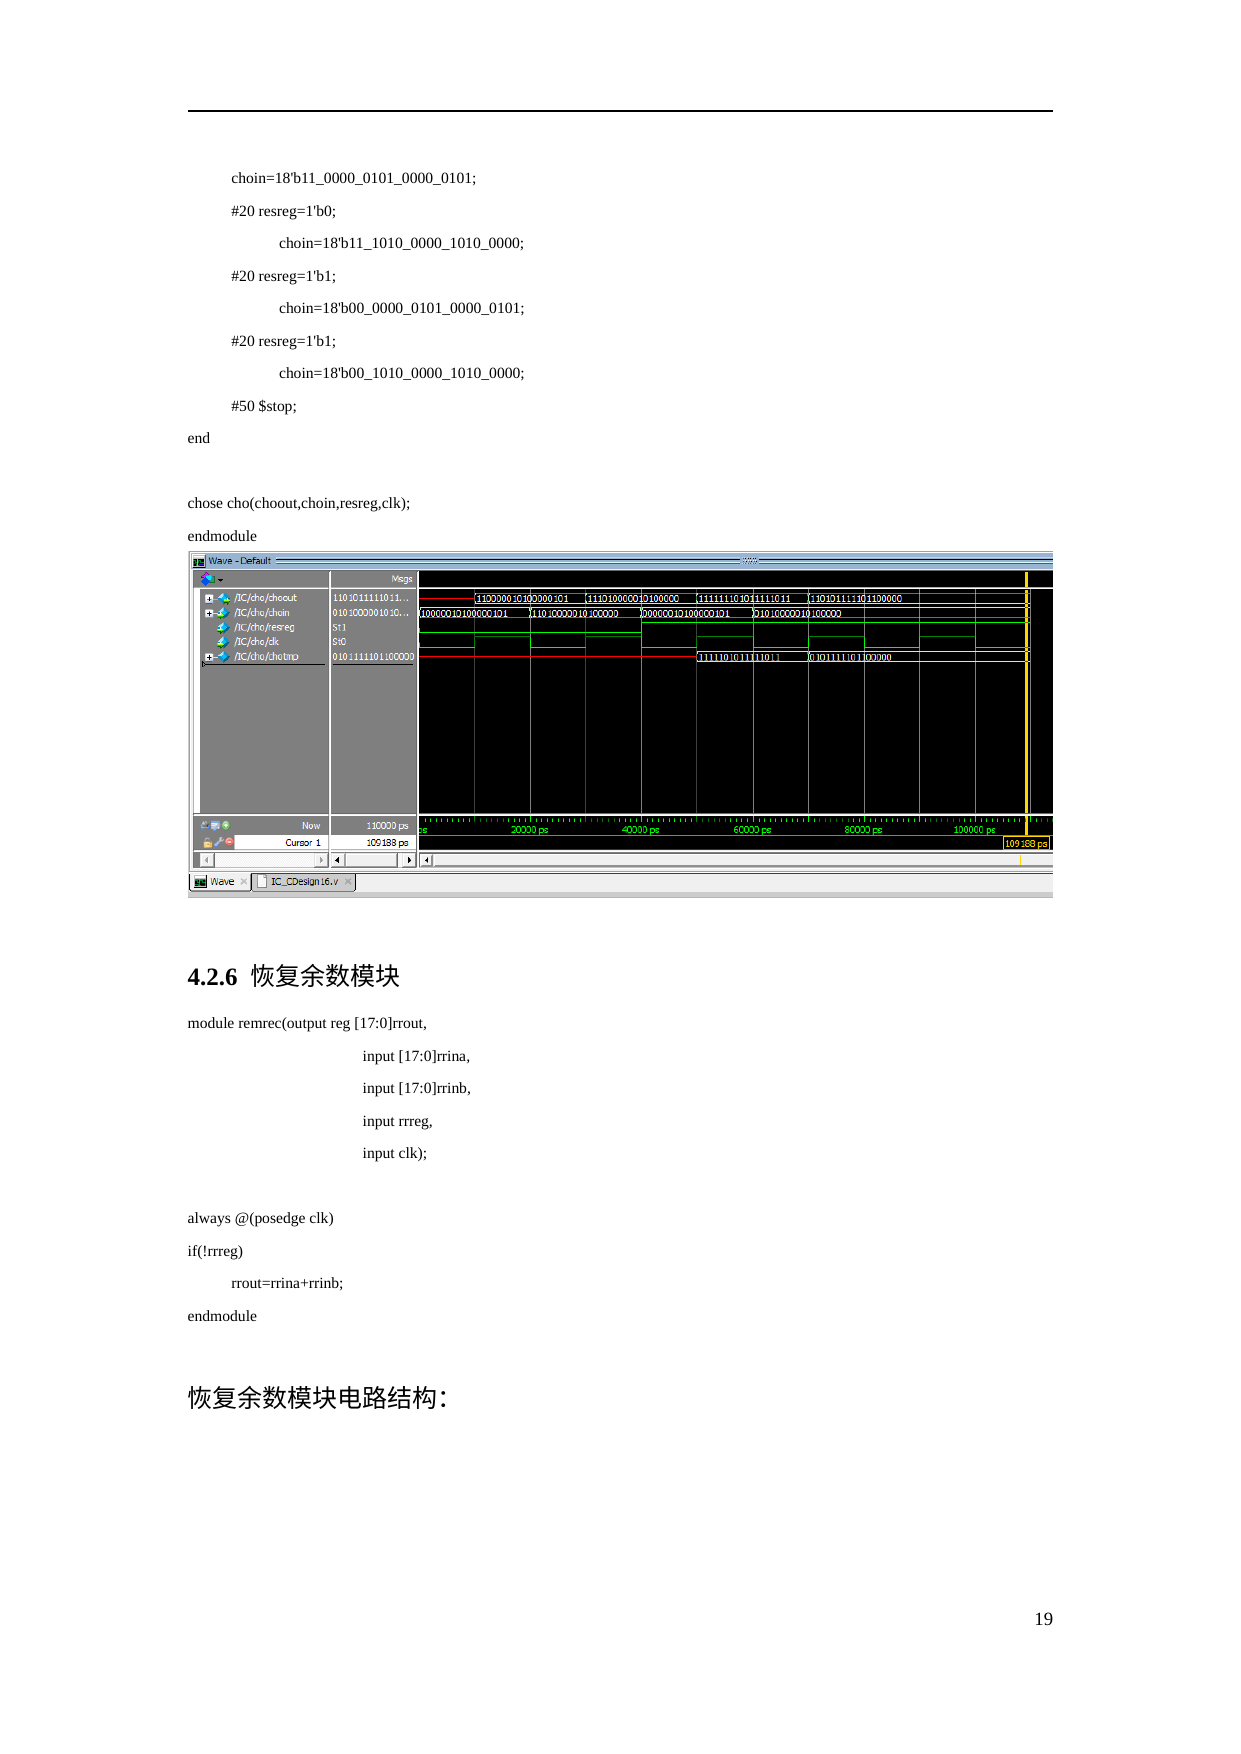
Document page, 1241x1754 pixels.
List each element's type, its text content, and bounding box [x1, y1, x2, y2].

text #20 resreg=1'b0; [187, 194, 1053, 227]
text end [187, 422, 1053, 454]
text module remrec(output reg [17:0]rrout, [187, 1007, 1053, 1039]
text input [17:0]rrinb, [187, 1072, 1053, 1104]
text choin=18'b11_1010_0000_1010_0000; [187, 227, 1053, 259]
text choin=18'b00_0000_0101_0000_0101; [187, 292, 1053, 324]
text choin=18'b11_0000_0101_0000_0101; [187, 162, 1053, 194]
text if(!rrreg) [187, 1234, 1053, 1267]
picture [188, 551, 1053, 898]
text choin=18'b00_1010_0000_1010_0000; [187, 357, 1053, 389]
text 4.2.6 恢复余数模块 [187, 942, 1053, 1007]
text input clk); [187, 1137, 1053, 1169]
text #50 $stop; [187, 389, 1053, 422]
text input [17:0]rrina, [187, 1039, 1053, 1072]
text chose cho(choout,choin,resreg,clk); [187, 487, 1053, 519]
text input rrreg, [187, 1104, 1053, 1137]
text #20 resreg=1'b1; [187, 259, 1053, 292]
text 恢复余数模块电路结构： [187, 1364, 1053, 1429]
text always @(posedge clk) [187, 1202, 1053, 1234]
text endmodule [187, 1299, 1053, 1332]
text endmodule [187, 519, 1053, 552]
text #20 resreg=1'b1; [187, 324, 1053, 357]
text rrout=rrina+rrinb; [187, 1267, 1053, 1299]
